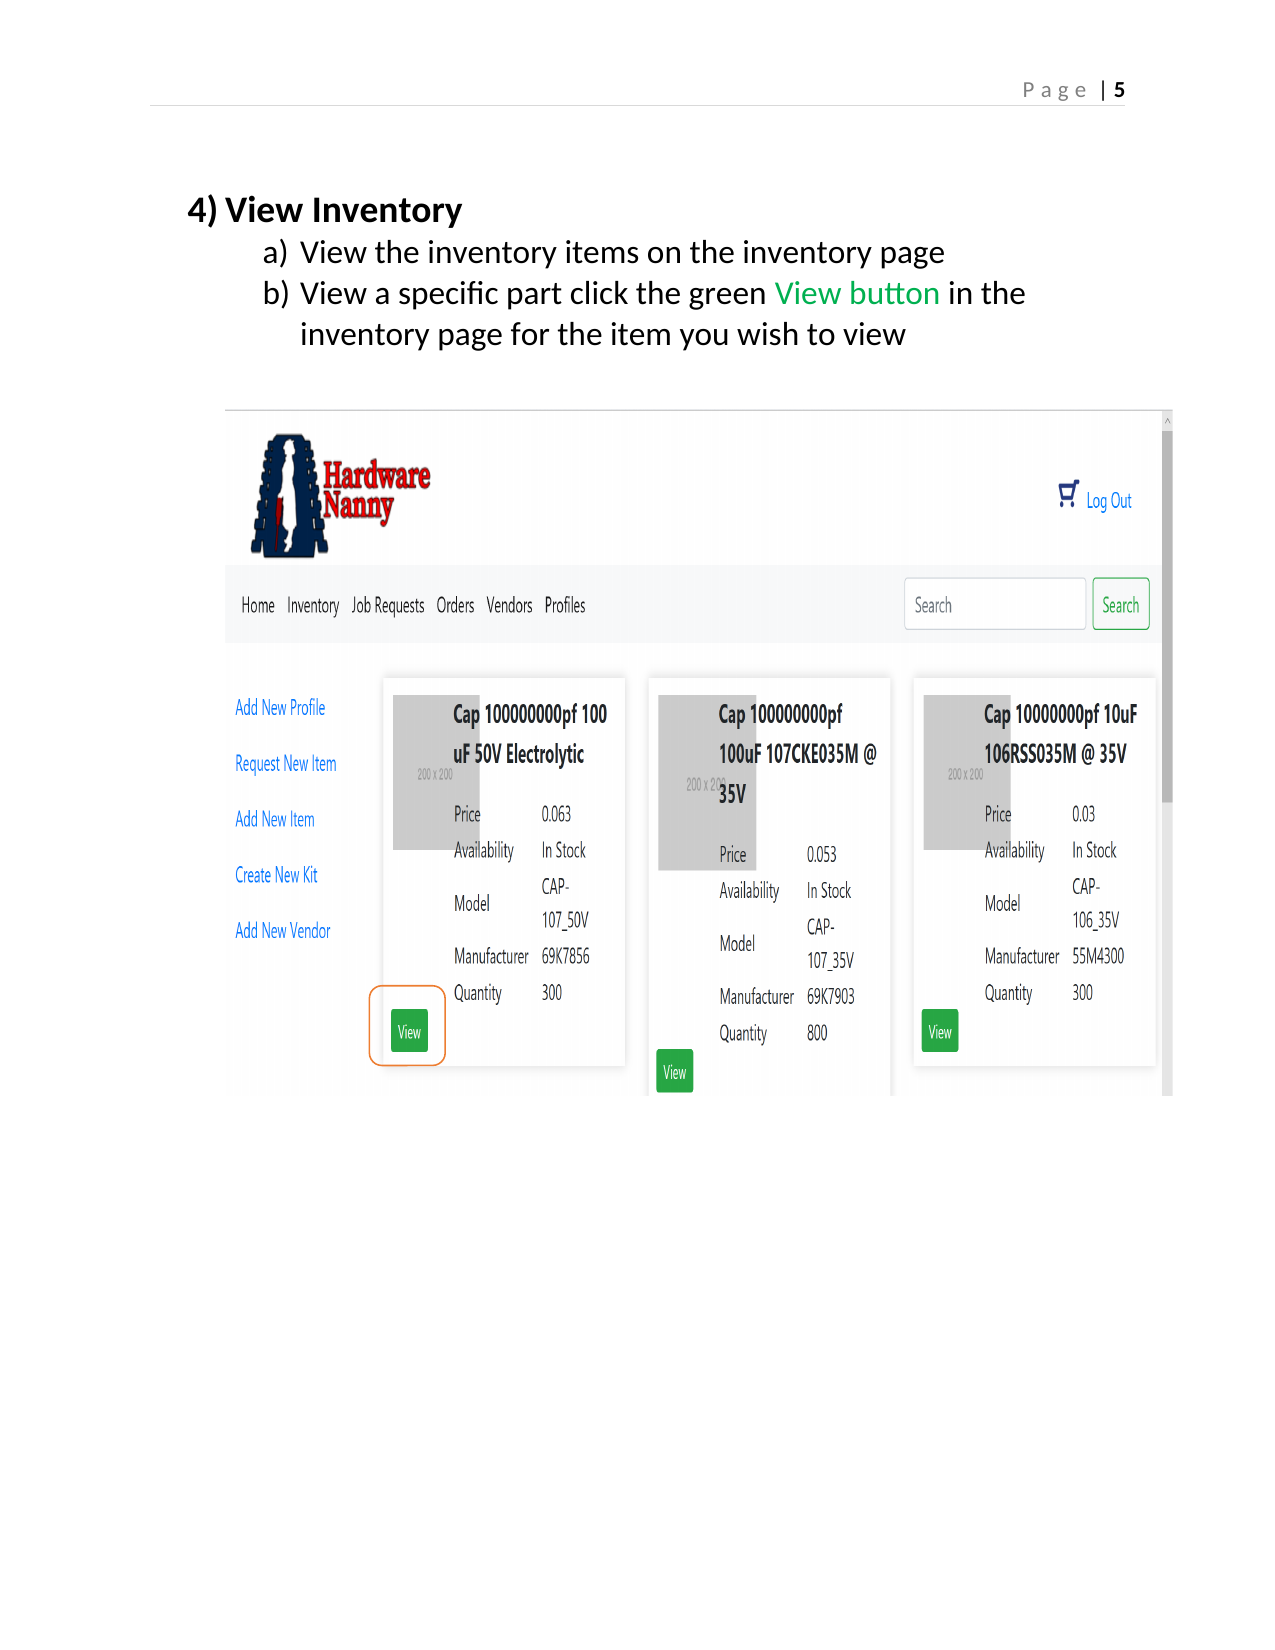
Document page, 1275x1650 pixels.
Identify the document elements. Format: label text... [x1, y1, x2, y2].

list View the inventory items on the inventory page [262, 231, 1125, 272]
picture [225, 409, 1173, 1096]
list View Inventory [187, 186, 1125, 231]
list View a specific part click the green View button in the inventory page for the item you wish to view [262, 272, 1125, 354]
